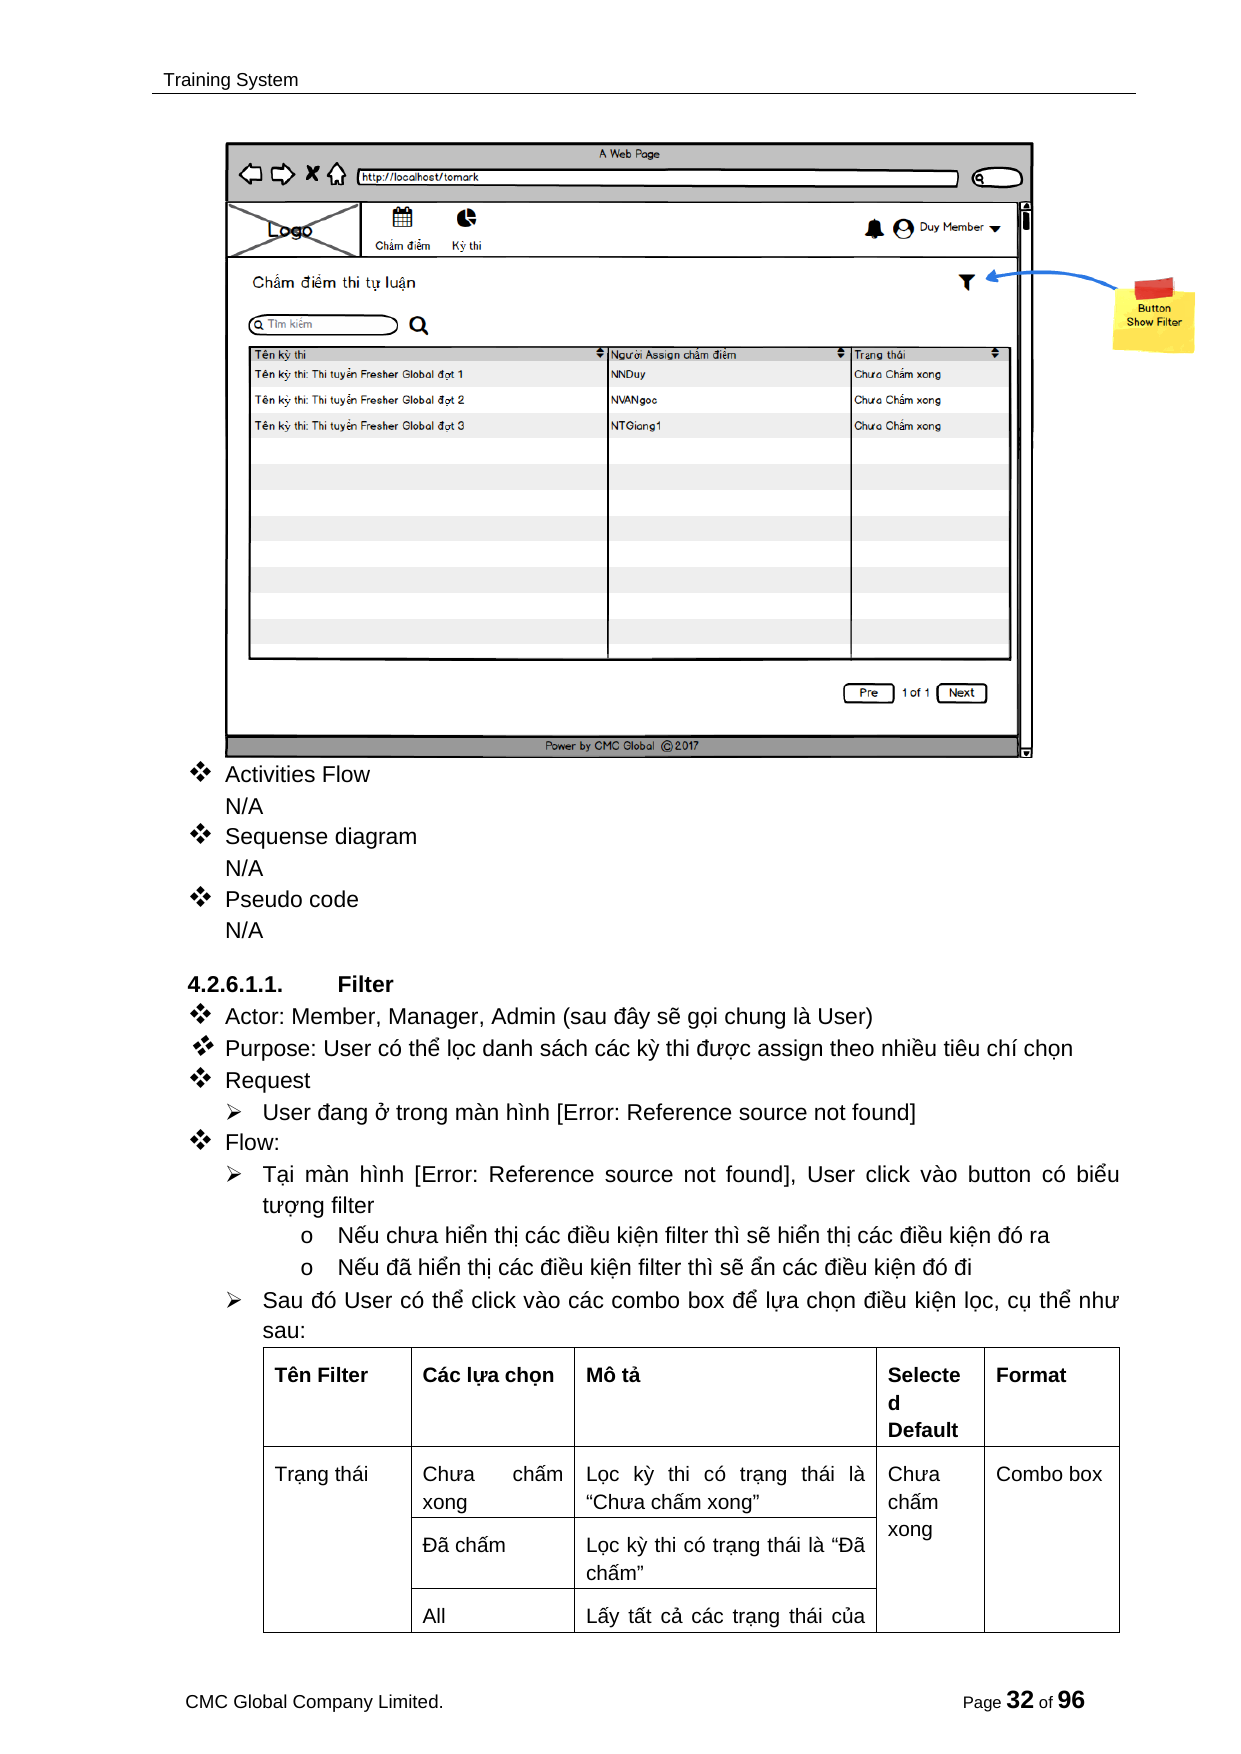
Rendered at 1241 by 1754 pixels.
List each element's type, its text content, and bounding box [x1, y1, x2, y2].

table_header Format [985, 1348, 1119, 1446]
table_cell Chưa chấm xong [412, 1447, 574, 1517]
subtitle Filter [187, 971, 1120, 997]
list Purpose: User có thể lọc danh sách các kỳ thi được assign theo nhiều tiêu chí chọn [187, 1035, 1120, 1063]
table_cell All [412, 1589, 574, 1632]
text N/A [225, 793, 1120, 819]
list Nếu đã hiển thị các điều kiện filter thì sẽ ẩn các điều kiện đó đi [300, 1254, 1120, 1283]
table_cell Đã chấm [412, 1518, 574, 1588]
list Pseudo code [187, 886, 1120, 913]
text N/A [225, 855, 1120, 882]
table_header Selected Default [877, 1348, 984, 1446]
table_header Mô tả [575, 1348, 876, 1446]
table_header Tên Filter [264, 1348, 411, 1446]
list Sau đó User có thể click vào các combo box để lựa chọn điều kiện lọc, cụ thể như sau: [225, 1287, 1120, 1343]
table_cell Chưa chấm xong [877, 1447, 984, 1632]
list Flow: [187, 1129, 1120, 1157]
table_cell Lọc kỳ thi có trạng thái là “Đã chấm” [575, 1518, 876, 1588]
table_header Các lựa chọn [412, 1348, 574, 1446]
list Nếu chưa hiển thị các điều kiện filter thì sẽ hiển thị các điều kiện đó ra [300, 1222, 1120, 1250]
text N/A [225, 917, 1120, 944]
list Sequense diagram [187, 823, 1120, 851]
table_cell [575, 1589, 876, 1632]
picture [225, 142, 1196, 758]
list Activities Flow [187, 761, 1120, 789]
table_cell Trạng thái [264, 1447, 411, 1632]
table_cell Combo box [985, 1447, 1119, 1632]
table_cell Lọc kỳ thi có trạng thái là “Chưa chấm xong” [575, 1447, 876, 1517]
list Actor: Member, Manager, Admin (sau đây sẽ gọi chung là User) [187, 1003, 1120, 1031]
list Request [187, 1067, 1120, 1095]
